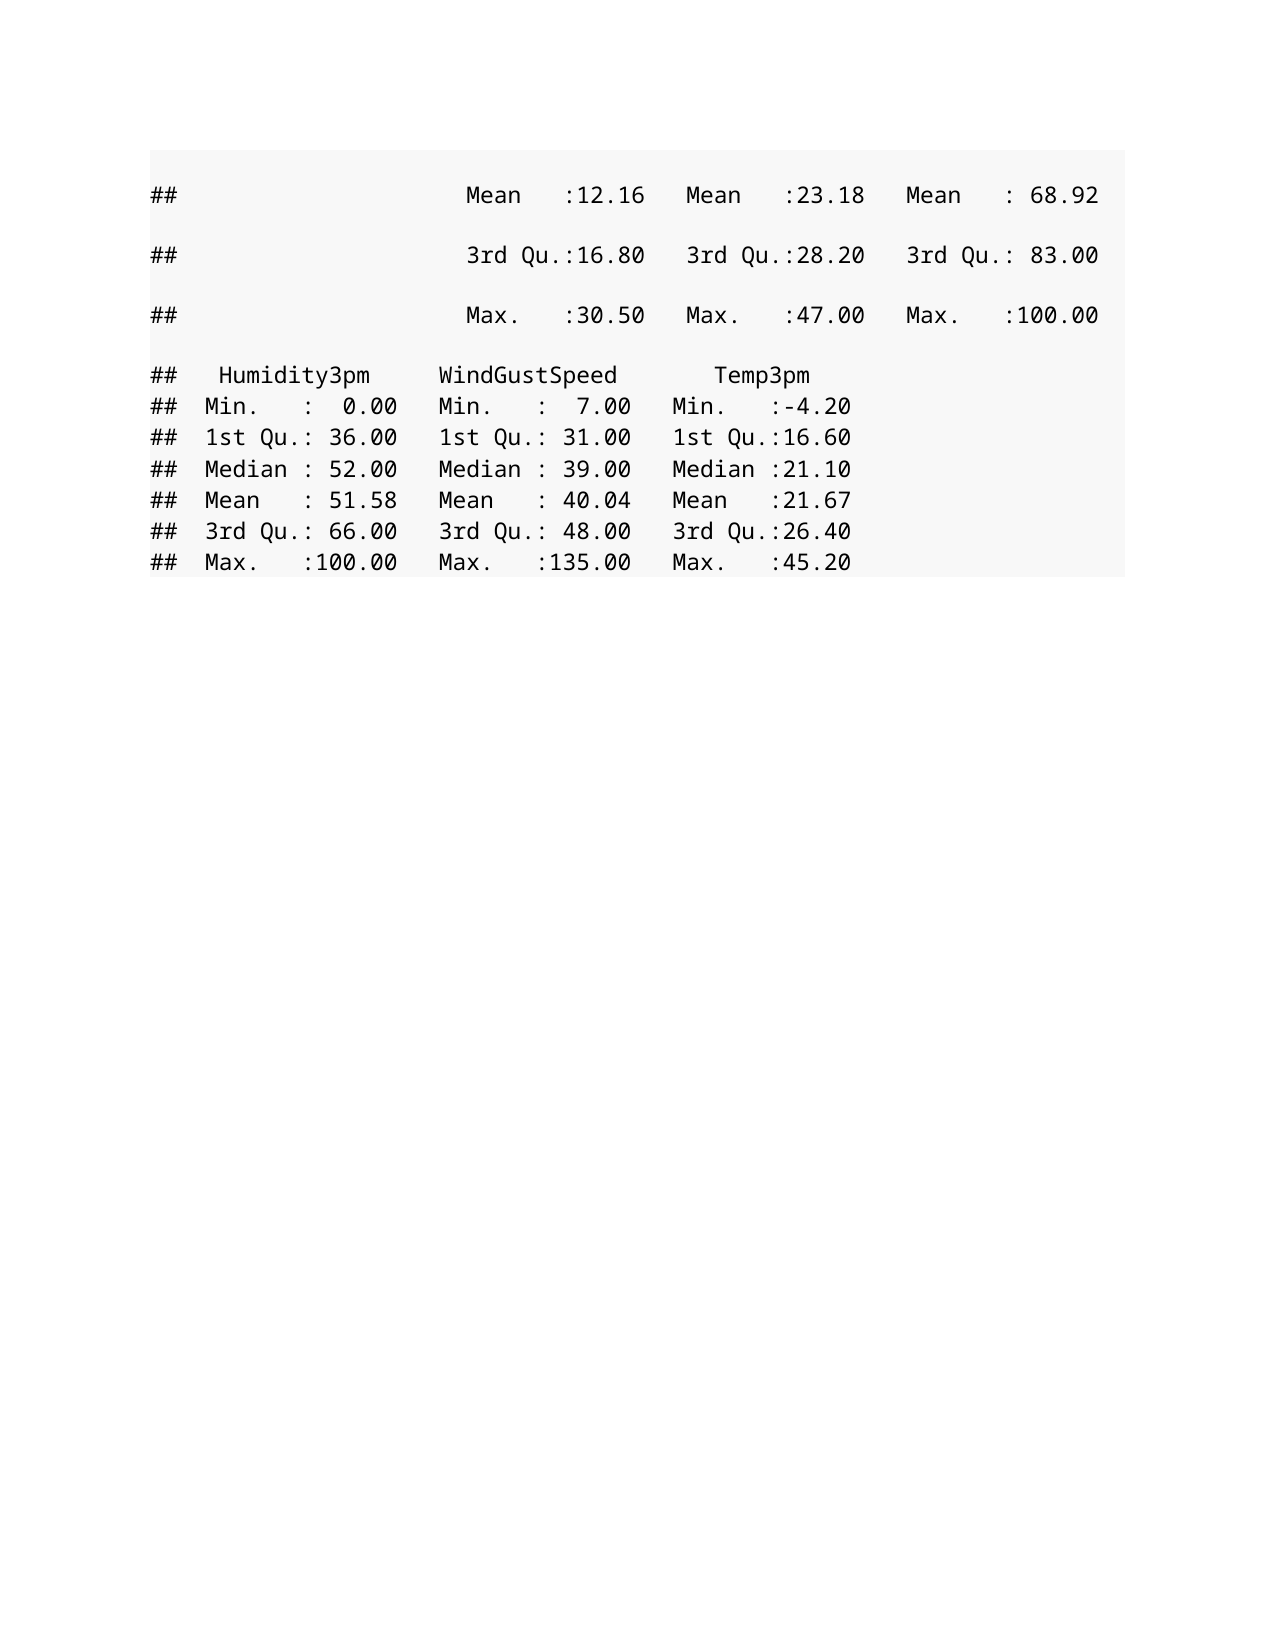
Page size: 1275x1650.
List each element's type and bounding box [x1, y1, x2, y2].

text [150, 150, 1125, 577]
